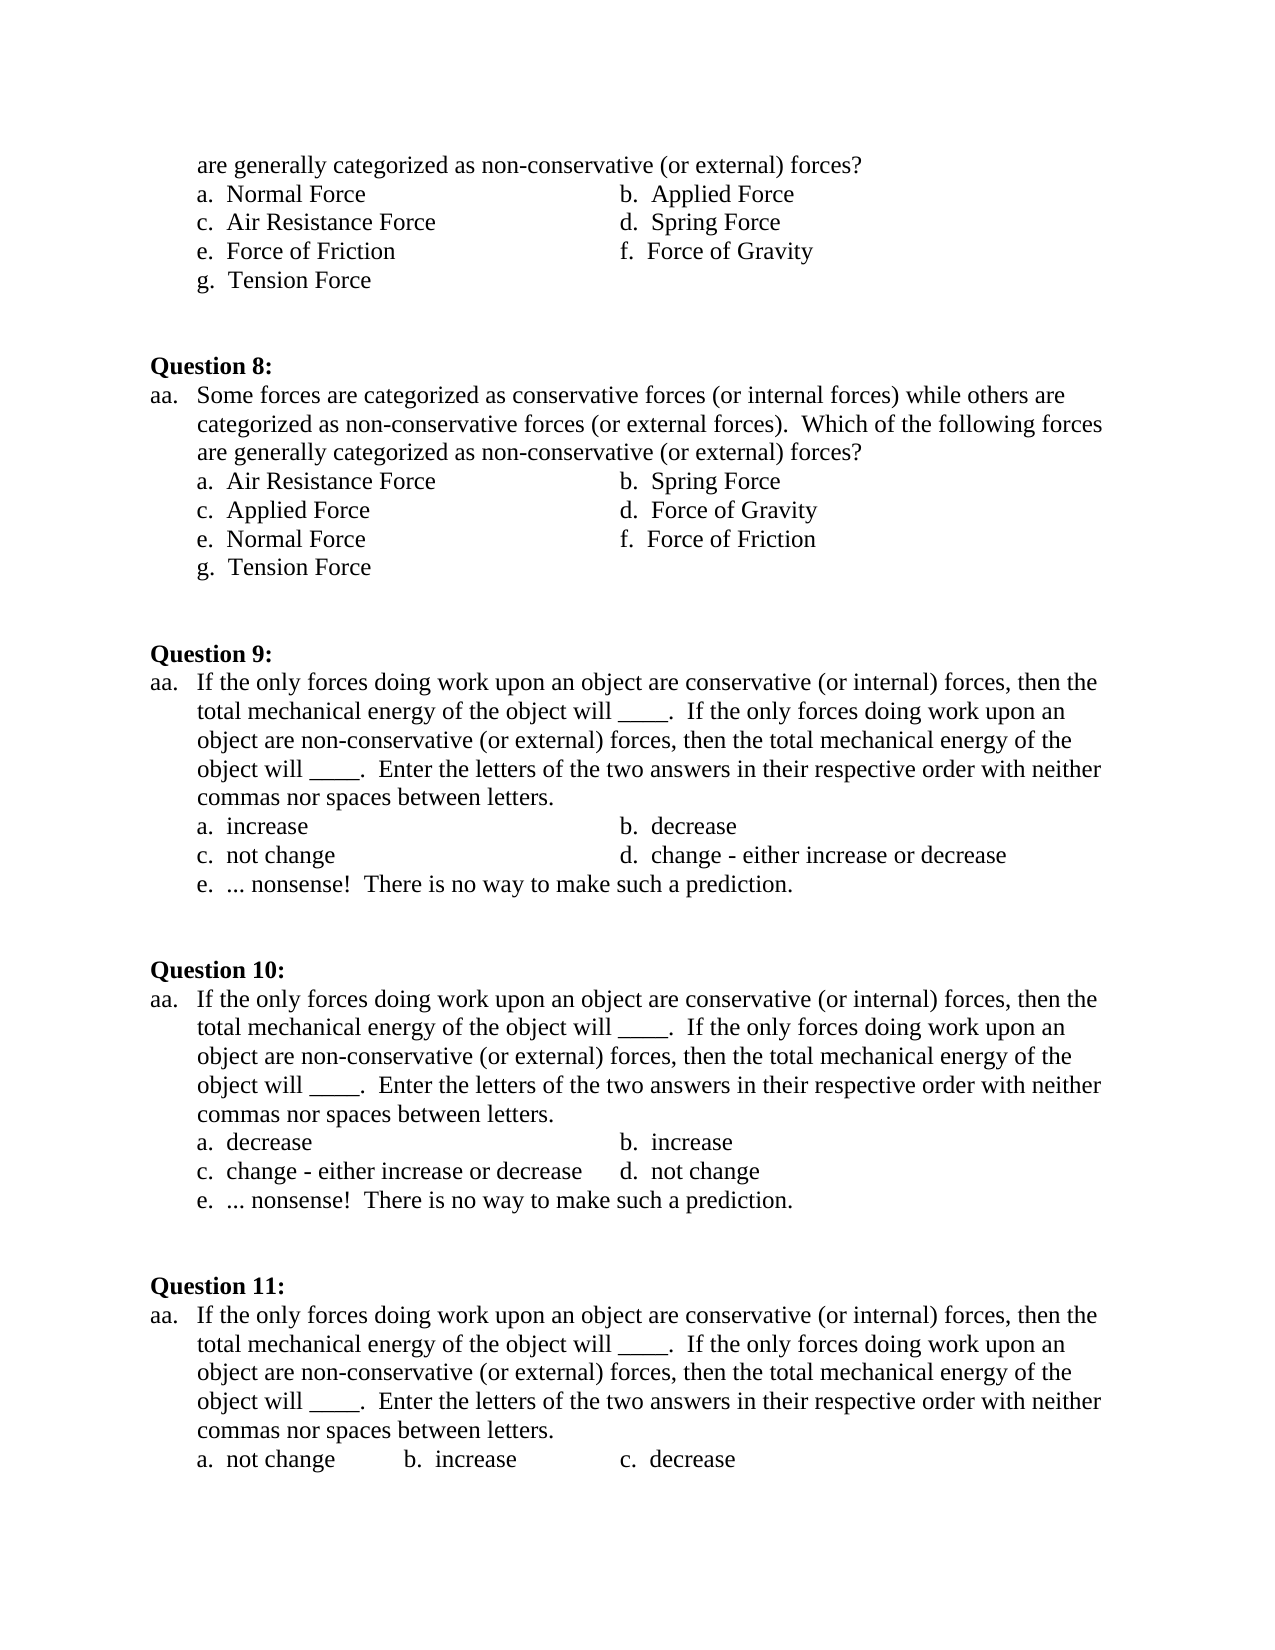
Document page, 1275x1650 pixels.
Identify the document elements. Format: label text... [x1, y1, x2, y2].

text Question 11: [150, 1271, 1125, 1300]
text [150, 150, 1125, 179]
text g. Tension Force [150, 265, 1125, 294]
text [150, 1300, 1125, 1444]
text e. Normal Force f. Force of Friction [150, 524, 1125, 552]
text g. Tension Force [150, 552, 1125, 581]
text c. not change d. change - either increase or decrease [150, 840, 1125, 869]
text a. decrease b. increase [150, 1127, 1125, 1156]
text c. Applied Force d. Force of Gravity [150, 495, 1125, 524]
text c. Air Resistance Force d. Spring Force [150, 207, 1125, 236]
text e. ... nonsense! There is no way to make such a prediction. [150, 1185, 1125, 1214]
text e. ... nonsense! There is no way to make such a prediction. [150, 869, 1125, 897]
text e. Force of Friction f. Force of Gravity [150, 236, 1125, 265]
text Question 9: [150, 639, 1125, 667]
text Question 8: [150, 351, 1125, 380]
text Question 10: [150, 955, 1125, 984]
text a. not change b. increase c. decrease [150, 1444, 1125, 1472]
text a. Air Resistance Force b. Spring Force [150, 466, 1125, 495]
text a. increase b. decrease [150, 811, 1125, 840]
text c. change - either increase or decrease d. not change [150, 1156, 1125, 1185]
text a. Normal Force b. Applied Force [150, 179, 1125, 207]
